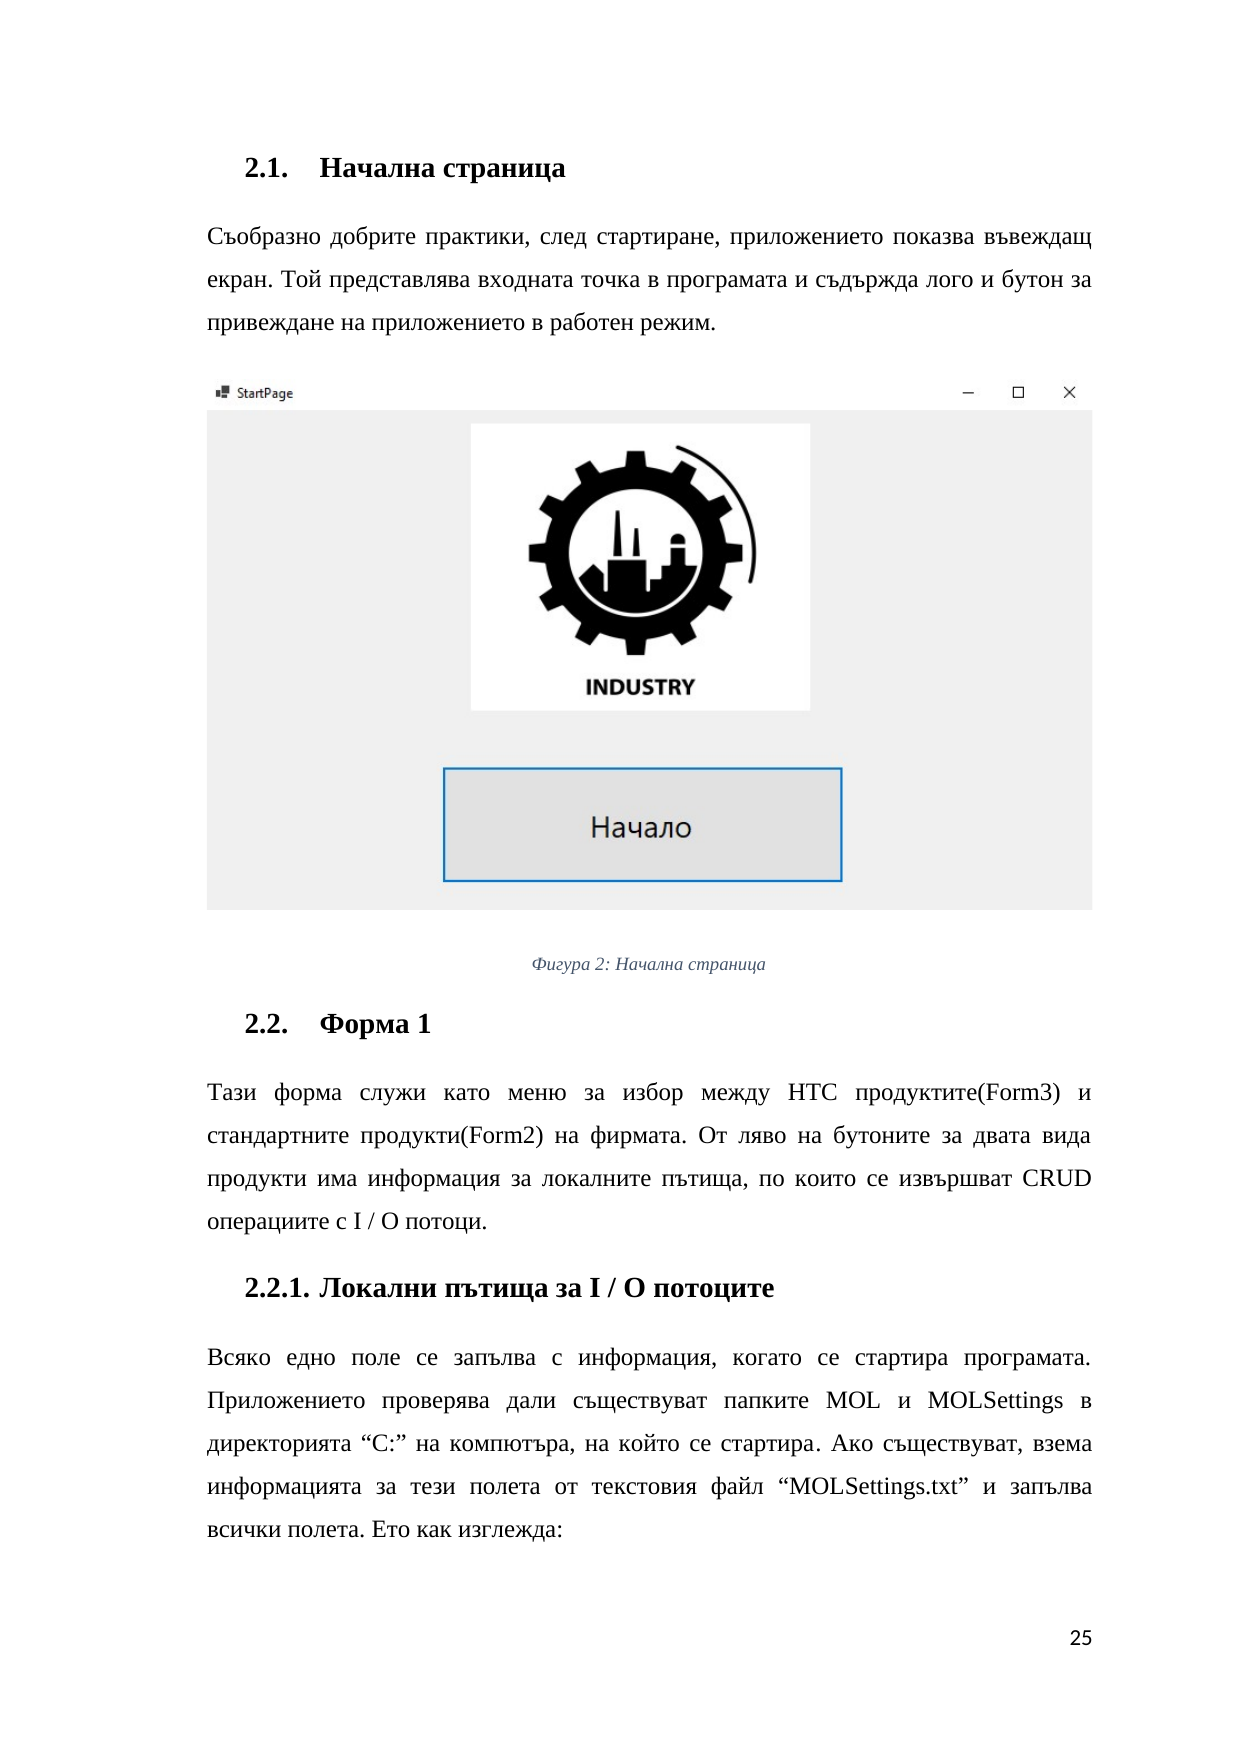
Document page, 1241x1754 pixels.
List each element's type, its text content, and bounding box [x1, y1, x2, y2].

text Съобразно добрите практики, след стартиране, приложението показва въвеждащ екран. Той представлява входната точка в програмата и съдържда лого и бутон за привеждане на приложението в работен режим. [207, 221, 1092, 336]
list Форма 1 [244, 1006, 1092, 1039]
picture [206, 379, 1093, 910]
list Локални пътища за I / O потоците [244, 1270, 1092, 1304]
list Начална страница [244, 150, 1092, 183]
text Фигура 2: Начална страница [207, 953, 1092, 974]
text Всяко едно поле се запълва с информация, когато се стартира програмата. Приложението проверява дали съществуват папките MOL и MOLSettings в директорията “C:” на компютъра, на който се стартира. Aко съществуват, взема информацията за тези полета от текстовия файл “MOLSettings.txt” и запълва всички полета. Ето как изглежда: [207, 1342, 1092, 1543]
text Тази форма служи като меню за избор между HTC продуктите(Form3) и стандартните продукти(Form2) на фирмата. От ляво на бутоните за двата вида продукти има информация за локалните пътища, по които се извършват CRUD операциите с I / O потоци. [207, 1077, 1092, 1235]
